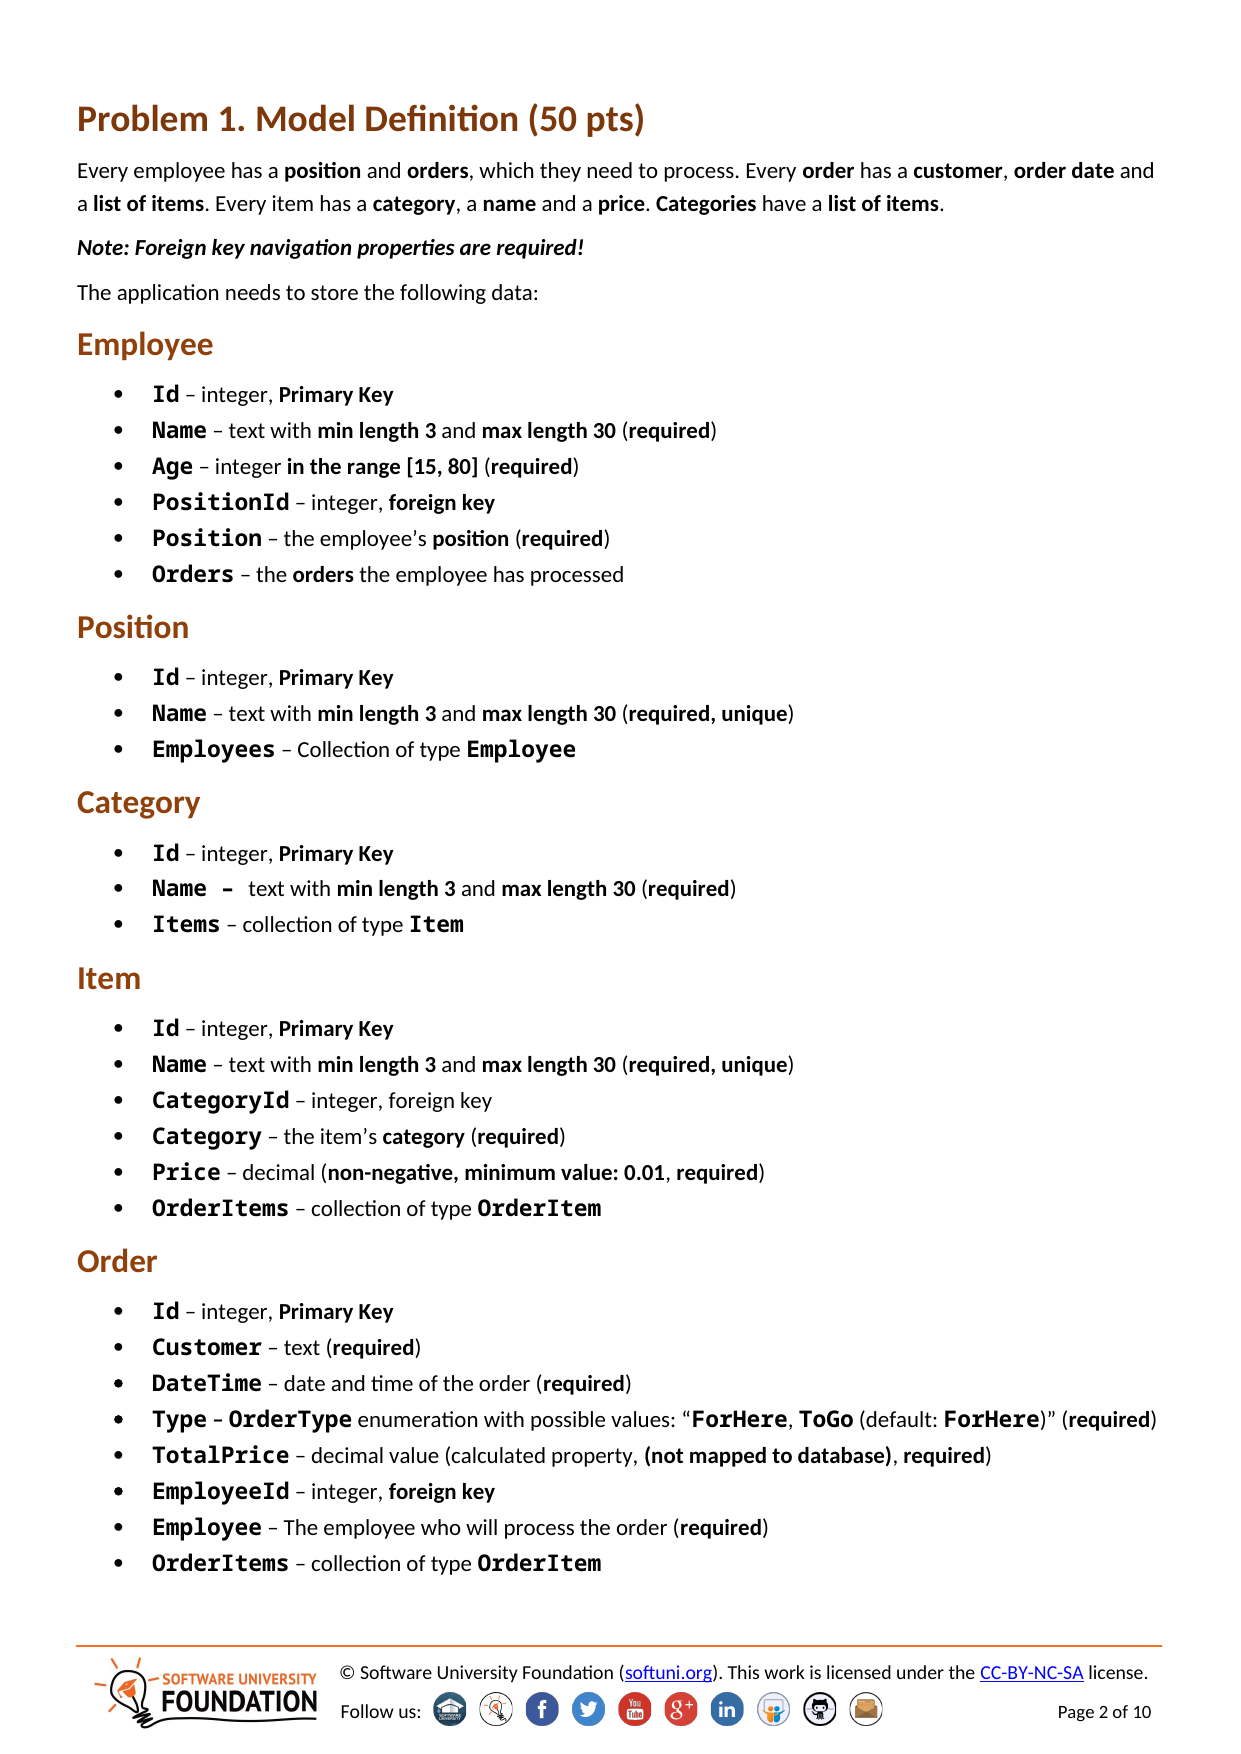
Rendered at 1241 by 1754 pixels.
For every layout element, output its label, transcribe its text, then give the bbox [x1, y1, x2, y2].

list Items – collection of type Item [114, 908, 1163, 939]
picture [757, 1692, 790, 1726]
list Name – text with min length 3 and max length 30 (required) [114, 872, 1163, 904]
subtitle Position [77, 606, 1163, 647]
list Name – text with min length 3 and max length 30 (required) [114, 414, 1163, 445]
list Id – integer, Primary Key [114, 1295, 1163, 1326]
list Id – integer, Primary Key [114, 378, 1163, 409]
list OrderItems – collection of type OrderItem [114, 1547, 1163, 1578]
subtitle Employee [77, 323, 1163, 363]
subtitle Problem 1. Model Definition (50 pts) [77, 95, 1163, 141]
subtitle Order [77, 1240, 1163, 1281]
list TotalPrice – decimal value (calculated property, (not mapped to database), required) [114, 1439, 1163, 1470]
list Employees – Collection of type Employee [114, 733, 1163, 764]
list Category – the item’s category (required) [114, 1120, 1163, 1151]
picture [479, 1692, 513, 1726]
text The application needs to store the following data: [77, 278, 1163, 306]
list Type – OrderType enumeration with possible values: “ForHere, ToGo (default: ForHere)” (required) [114, 1403, 1163, 1434]
list EmployeeId – integer, foreign key [114, 1475, 1163, 1506]
picture [803, 1692, 837, 1726]
picture [93, 1656, 317, 1729]
list CategoryId – integer, foreign key [114, 1084, 1163, 1115]
list Position – the employee’s position (required) [114, 522, 1163, 553]
text Note: Foreign key navigation properties are required! [77, 233, 1163, 261]
picture [710, 1692, 744, 1726]
list DateTime – date and time of the order (required) [114, 1367, 1163, 1398]
list Customer – text (required) [114, 1331, 1163, 1362]
picture [433, 1692, 467, 1726]
list Id – integer, Primary Key [114, 661, 1163, 692]
list Name – text with min length 3 and max length 30 (required, unique) [114, 1048, 1163, 1079]
list Price – decimal (non-negative, minimum value: 0.01, required) [114, 1156, 1163, 1187]
picture [849, 1692, 883, 1726]
list Orders – the orders the employee has processed [114, 557, 1163, 589]
list Employee – The employee who will process the order (required) [114, 1511, 1163, 1542]
subtitle Category [77, 781, 1163, 822]
picture [664, 1692, 698, 1726]
list Name – text with min length 3 and max length 30 (required, unique) [114, 697, 1163, 728]
picture [525, 1692, 559, 1726]
list Id – integer, Primary Key [114, 836, 1163, 868]
list OrderItems – collection of type OrderItem [114, 1192, 1163, 1223]
picture [618, 1692, 652, 1726]
list Id – integer, Primary Key [114, 1012, 1163, 1043]
text Every employee has a position and orders, which they need to process. Every order has a customer, order date and a list of items. Every item has a category, a name and a price. Categories have a list of items. [77, 156, 1163, 217]
subtitle Item [77, 957, 1163, 997]
list Age – integer in the range [15, 80] (required) [114, 450, 1163, 481]
picture [572, 1692, 605, 1726]
list PositionId – integer, foreign key [114, 486, 1163, 517]
